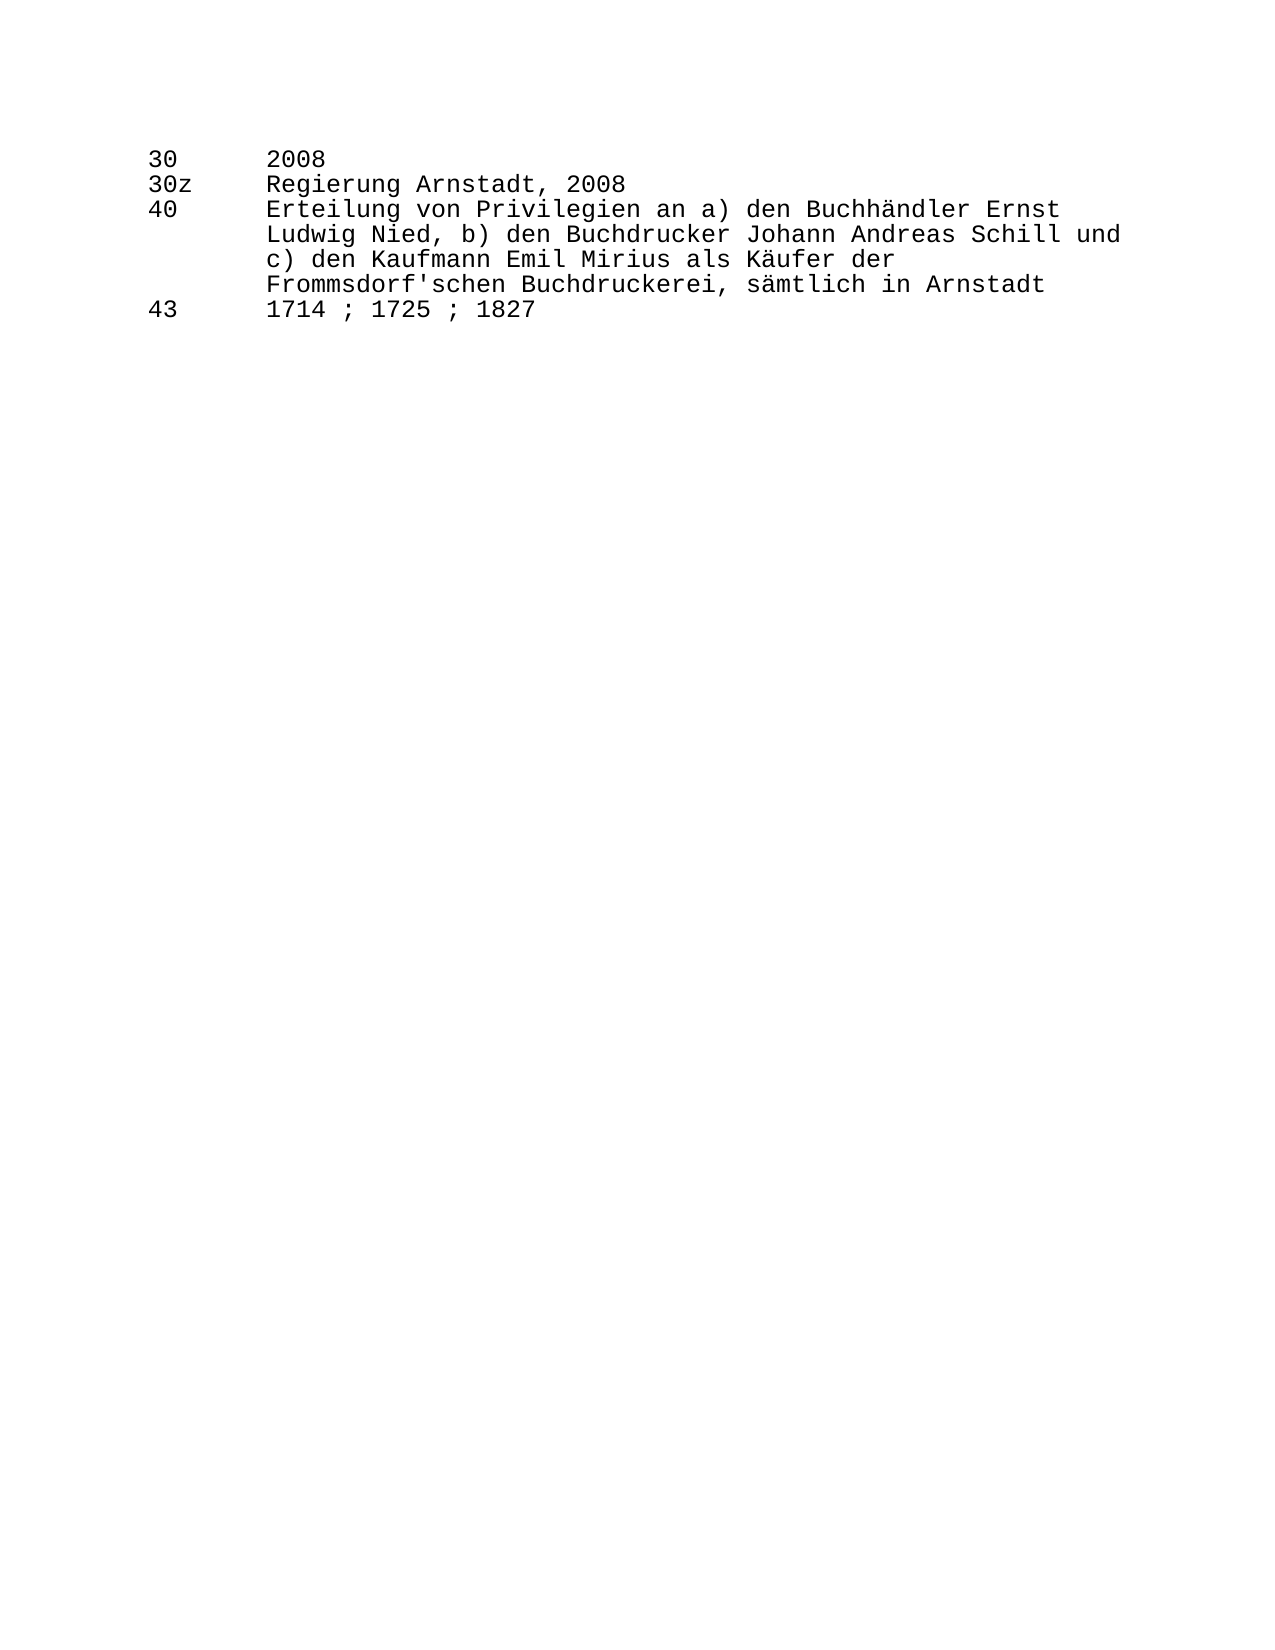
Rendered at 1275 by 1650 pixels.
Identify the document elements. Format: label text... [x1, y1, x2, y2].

text 30 2008 [148, 148, 1127, 173]
text 30z Regierung Arnstadt, 2008 [148, 173, 1127, 198]
text 43 1714 ; 1725 ; 1827 [148, 298, 1127, 323]
text 40 Erteilung von s[Privileg]sien an a) den p[5{s[Buchhändler]s} 2{Ernst Ludwig} 1{Nied}6{<Arnstadt>}]p, b) den p[5{Buchdrucker} 2{Johann Andreas} 1{Schill}6{<Arnstadt>}]p und c) den p[5{Kaufmann} 2{Emil} 1{Mirius} als 7{Käufer der k[1{p[Frommsdorf]p'schen s[Buchdruckerei]s}2{<Arnstadt>}]k}, sämtlich in 6{o[Arnstadt]o}]p [148, 198, 1127, 298]
